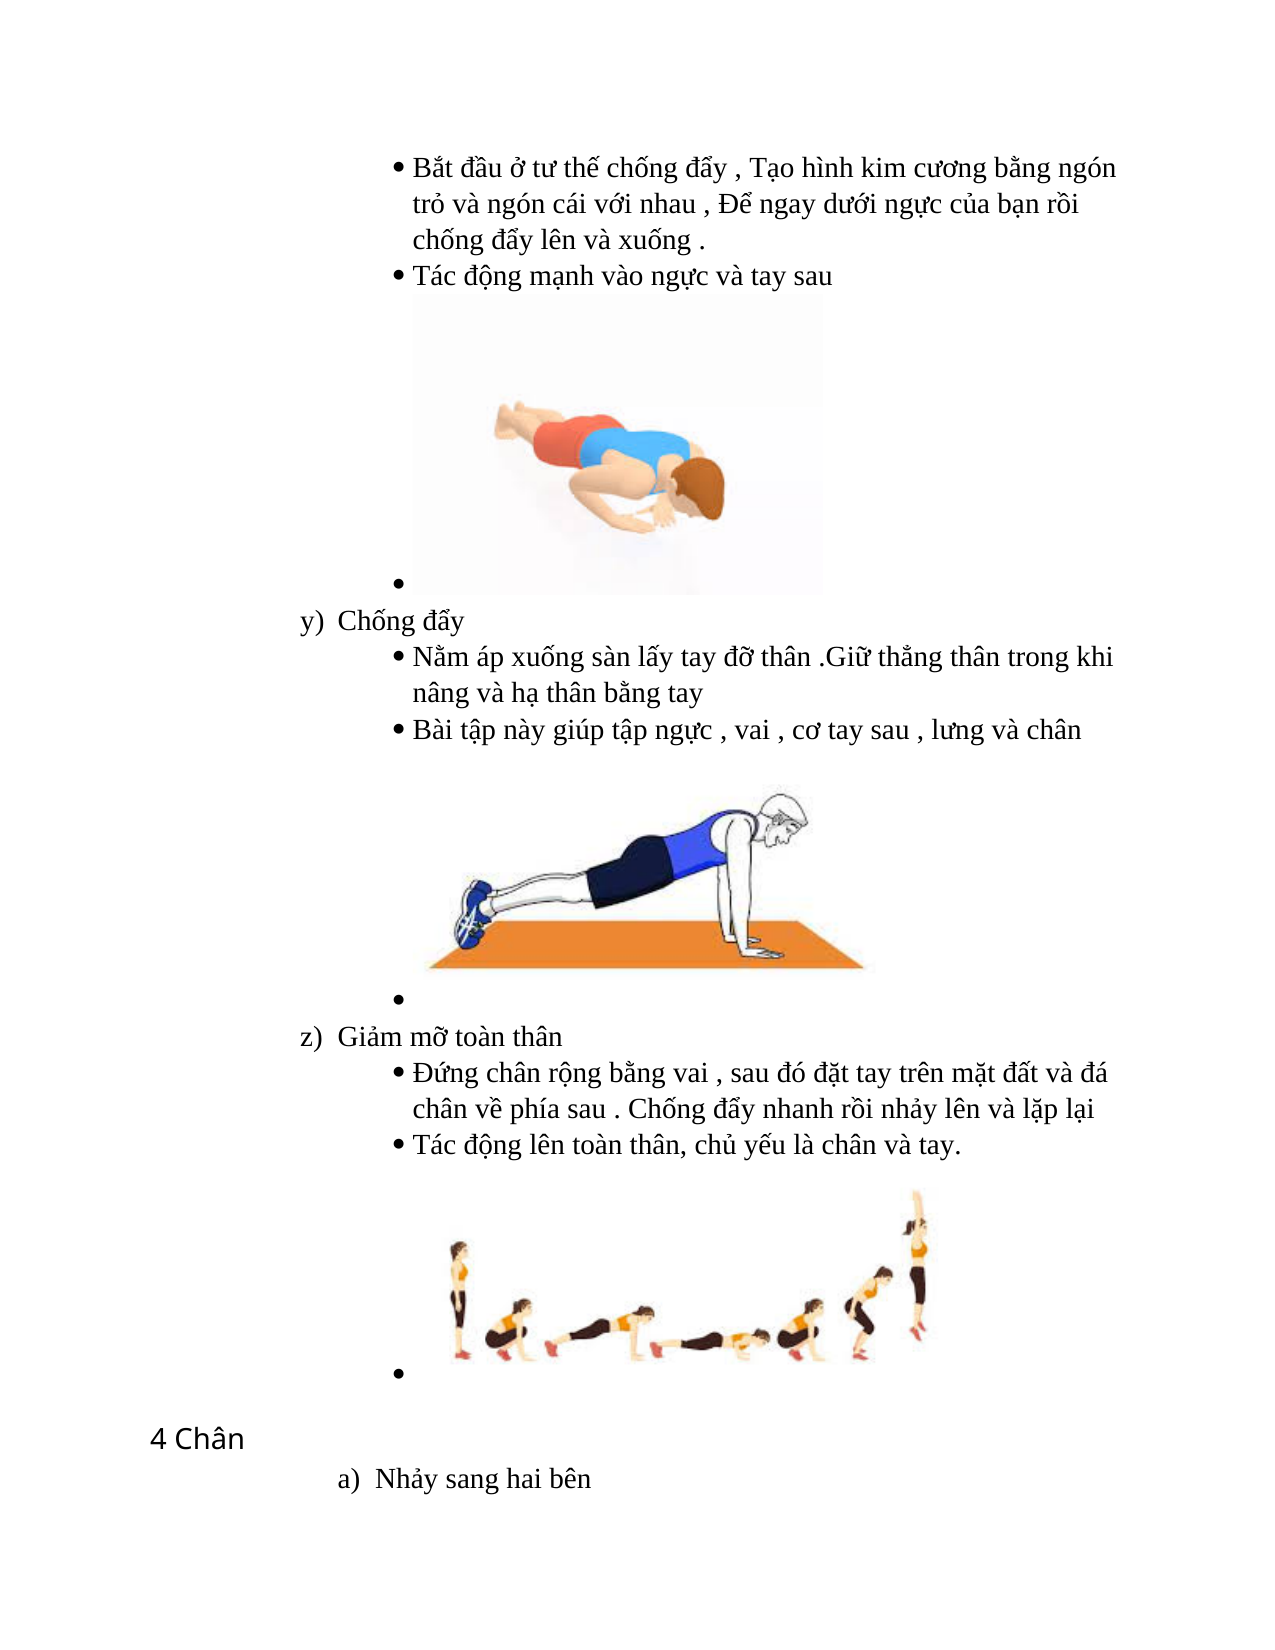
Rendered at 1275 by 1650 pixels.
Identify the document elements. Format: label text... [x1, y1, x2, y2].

list Đứng chân rộng bằng vai , sau đó đặt tay trên mặt đất và đá chân về phía sau . Chống đẩy nhanh rồi nhảy lên và lặp lại [394, 1055, 1125, 1125]
list Nhảy sang hai bên [337, 1461, 1125, 1494]
list Chống đẩy [300, 603, 1125, 637]
list Giảm mỡ toàn thân [300, 1019, 1125, 1052]
list Nằm áp xuống sàn lấy tay đỡ thân .Giữ thẳng thân trong khi nâng và hạ thân bằng tay [394, 639, 1125, 709]
list Bài tập này giúp tập ngực , vai , cơ tay sau , lưng và chân [394, 712, 1125, 745]
subtitle 4 Chân [150, 1418, 1125, 1458]
list Bắt đầu ở tư thế chống đẩy , Tạo hình kim cương bằng ngón trỏ và ngón cái với nhau , Để ngay dưới ngực của bạn rồi chống đẩy lên và xuống . [394, 150, 1125, 256]
list Tác động lên toàn thân, chủ yếu là chân và tay. [394, 1127, 1125, 1161]
picture [412, 294, 823, 595]
list Tác động mạnh vào ngực và tay sau [394, 258, 1125, 292]
picture [412, 1163, 971, 1385]
picture [412, 748, 882, 1011]
